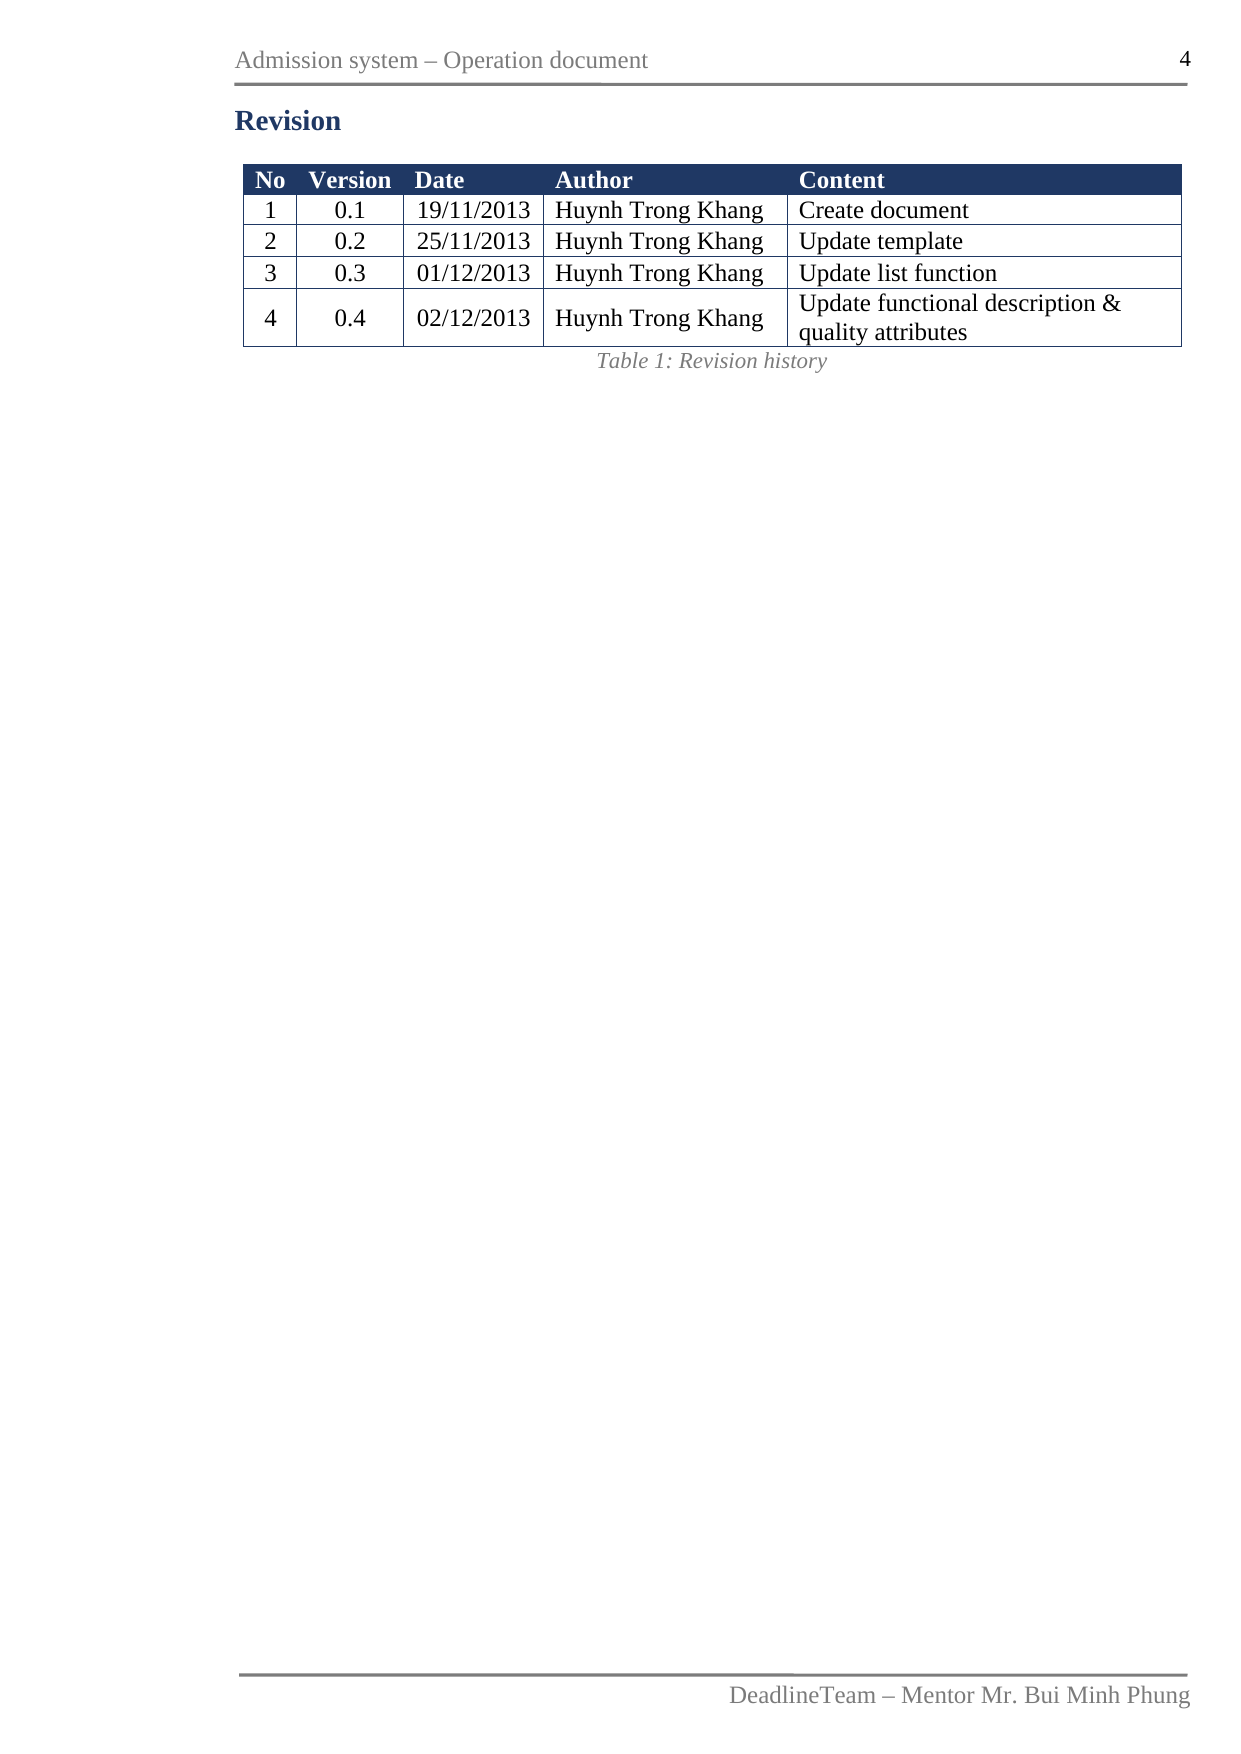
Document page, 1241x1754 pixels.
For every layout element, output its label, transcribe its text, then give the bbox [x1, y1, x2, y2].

table_cell 2 [244, 225, 296, 256]
table_cell Huynh Trong Khang [544, 225, 787, 256]
table_cell Huynh Trong Khang [544, 257, 787, 287]
table_header Author [544, 165, 787, 194]
table_header Content [788, 165, 1181, 194]
table_cell 1 [244, 195, 296, 224]
table_cell 25/11/2013 [404, 225, 543, 256]
table_cell Create document [788, 195, 1181, 224]
table_cell 19/11/2013 [404, 195, 543, 224]
table_header Version [297, 165, 403, 194]
table_cell 0.3 [297, 257, 403, 287]
table_cell 0.4 [297, 289, 403, 346]
table_cell Huynh Trong Khang [544, 195, 787, 224]
table_cell Update template [788, 225, 1181, 256]
table_cell 0.1 [297, 195, 403, 224]
table_header Date [404, 165, 543, 194]
table_cell Update functional description & quality attributes [788, 289, 1181, 346]
subtitle Revision [234, 103, 1191, 137]
table_cell 4 [244, 289, 296, 346]
table_cell 0.2 [297, 225, 403, 256]
table_cell Update list function [788, 257, 1181, 287]
table_cell Huynh Trong Khang [544, 289, 787, 346]
table_header No [244, 165, 296, 194]
text Table 1: Revision history [234, 347, 1191, 373]
table_cell 02/12/2013 [404, 289, 543, 346]
table_cell 01/12/2013 [404, 257, 543, 287]
table_cell 3 [244, 257, 296, 287]
